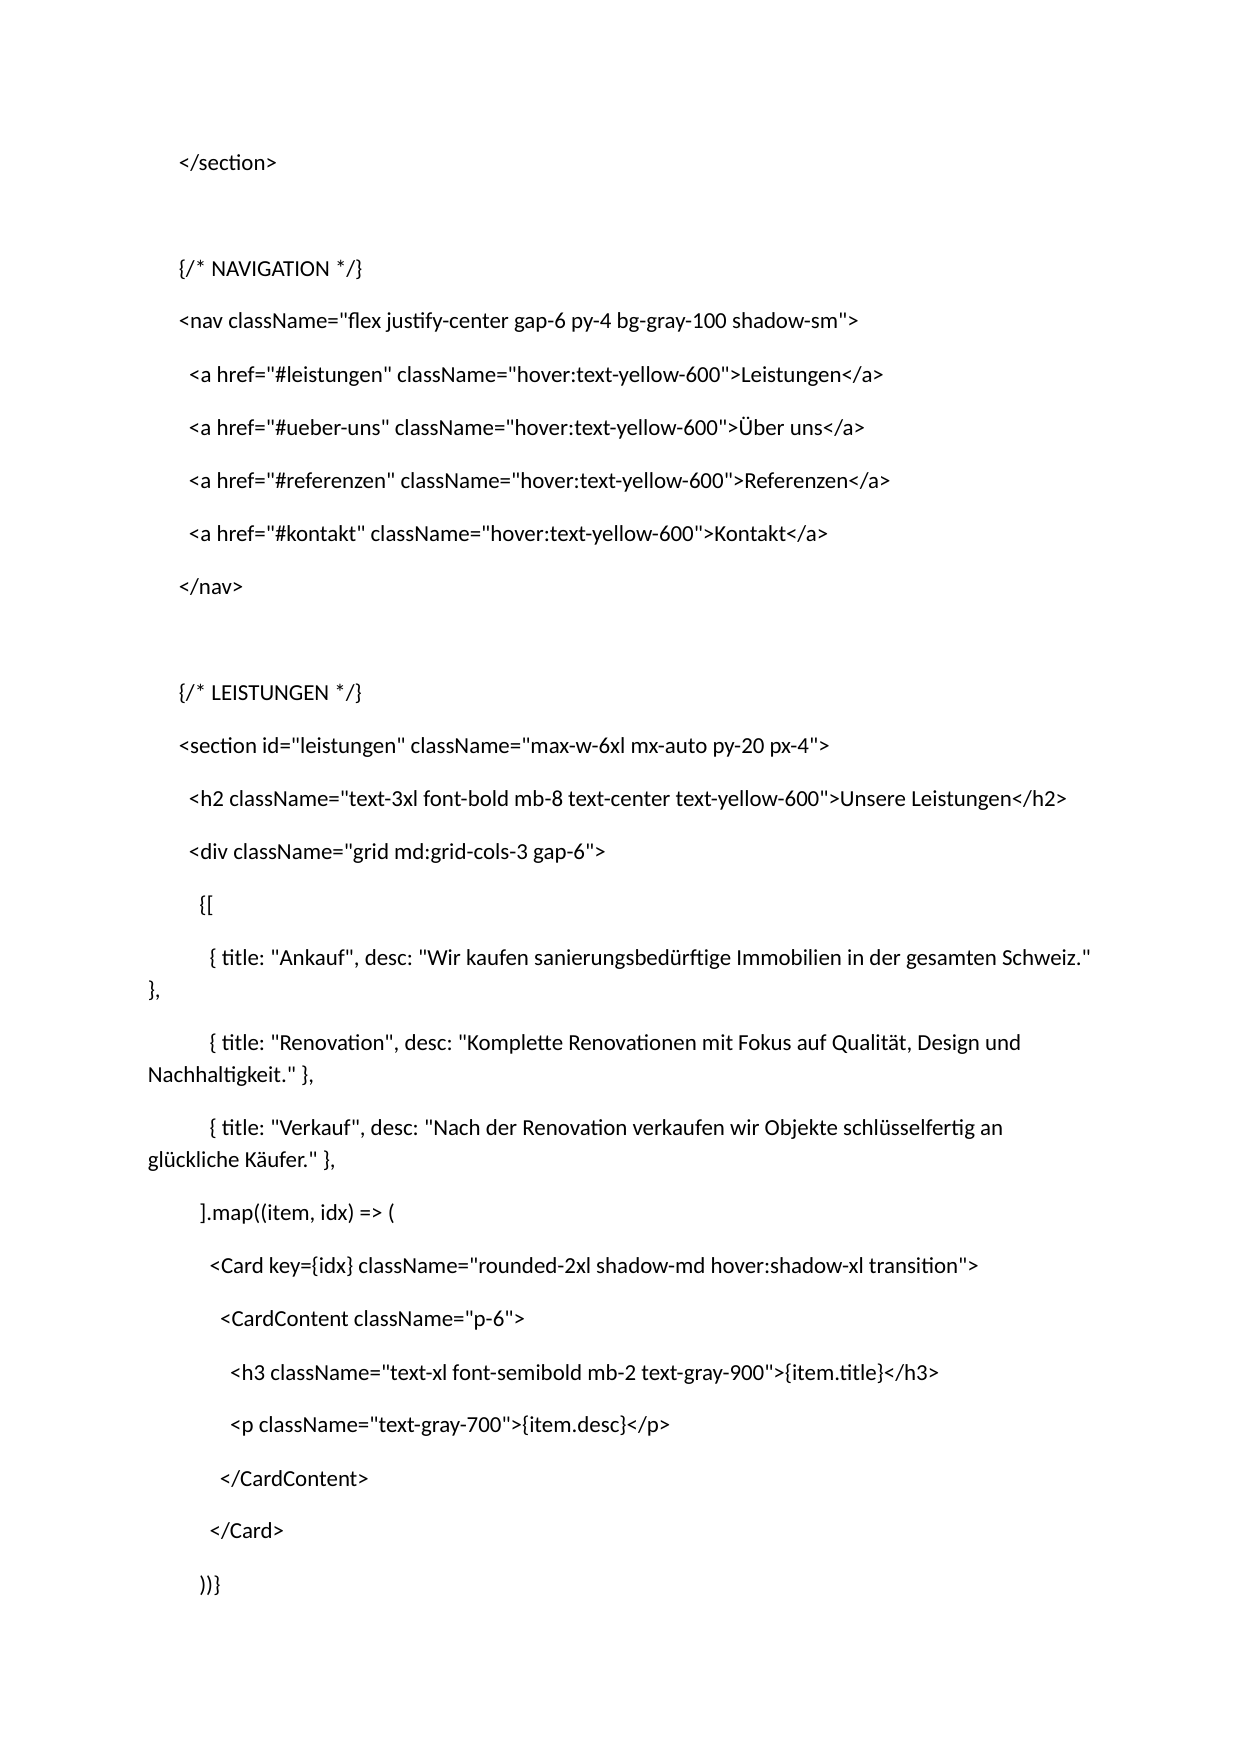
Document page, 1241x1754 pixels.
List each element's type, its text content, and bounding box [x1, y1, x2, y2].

text <CardContent className="p-6"> [148, 1304, 1093, 1333]
text <section id="leistungen" className="max-w-6xl mx-auto py-20 px-4"> [148, 731, 1093, 759]
text <div className="grid md:grid-cols-3 gap-6"> [148, 837, 1093, 865]
text <Card key={idx} className="rounded-2xl shadow-md hover:shadow-xl transition"> [148, 1252, 1093, 1279]
text { title: "Ankauf", desc: "Wir kaufen sanierungsbedürftige Immobilien in der gesamten Schweiz." }, [148, 943, 1093, 1003]
text { title: "Verkauf", desc: "Nach der Renovation verkaufen wir Objekte schlüsselfertig an glückliche Käufer." }, [148, 1113, 1093, 1173]
text </nav> [148, 572, 1093, 600]
text <a href="#referenzen" className="hover:text-yellow-600">Referenzen</a> [148, 466, 1093, 494]
text {/* LEISTUNGEN */} [148, 678, 1093, 706]
text {[ [148, 890, 1093, 918]
text <nav className="flex justify-center gap-6 py-4 bg-gray-100 shadow-sm"> [148, 307, 1093, 335]
text <a href="#kontakt" className="hover:text-yellow-600">Kontakt</a> [148, 519, 1093, 547]
text ))} [148, 1570, 1093, 1598]
text <h3 className="text-xl font-semibold mb-2 text-gray-900">{item.title}</h3> [148, 1358, 1093, 1386]
text { title: "Renovation", desc: "Komplette Renovationen mit Fokus auf Qualität, Design und Nachhaltigkeit." }, [148, 1028, 1093, 1088]
text <h2 className="text-3xl font-bold mb-8 text-center text-yellow-600">Unsere Leistungen</h2> [148, 784, 1093, 812]
text <a href="#ueber-uns" className="hover:text-yellow-600">Über uns</a> [148, 413, 1093, 441]
text ].map((item, idx) => ( [148, 1198, 1093, 1227]
text </section> [148, 148, 1093, 176]
text </CardContent> [148, 1464, 1093, 1492]
text <p className="text-gray-700">{item.desc}</p> [148, 1411, 1093, 1439]
text </Card> [148, 1517, 1093, 1545]
text {/* NAVIGATION */} [148, 254, 1093, 282]
text <a href="#leistungen" className="hover:text-yellow-600">Leistungen</a> [148, 360, 1093, 388]
